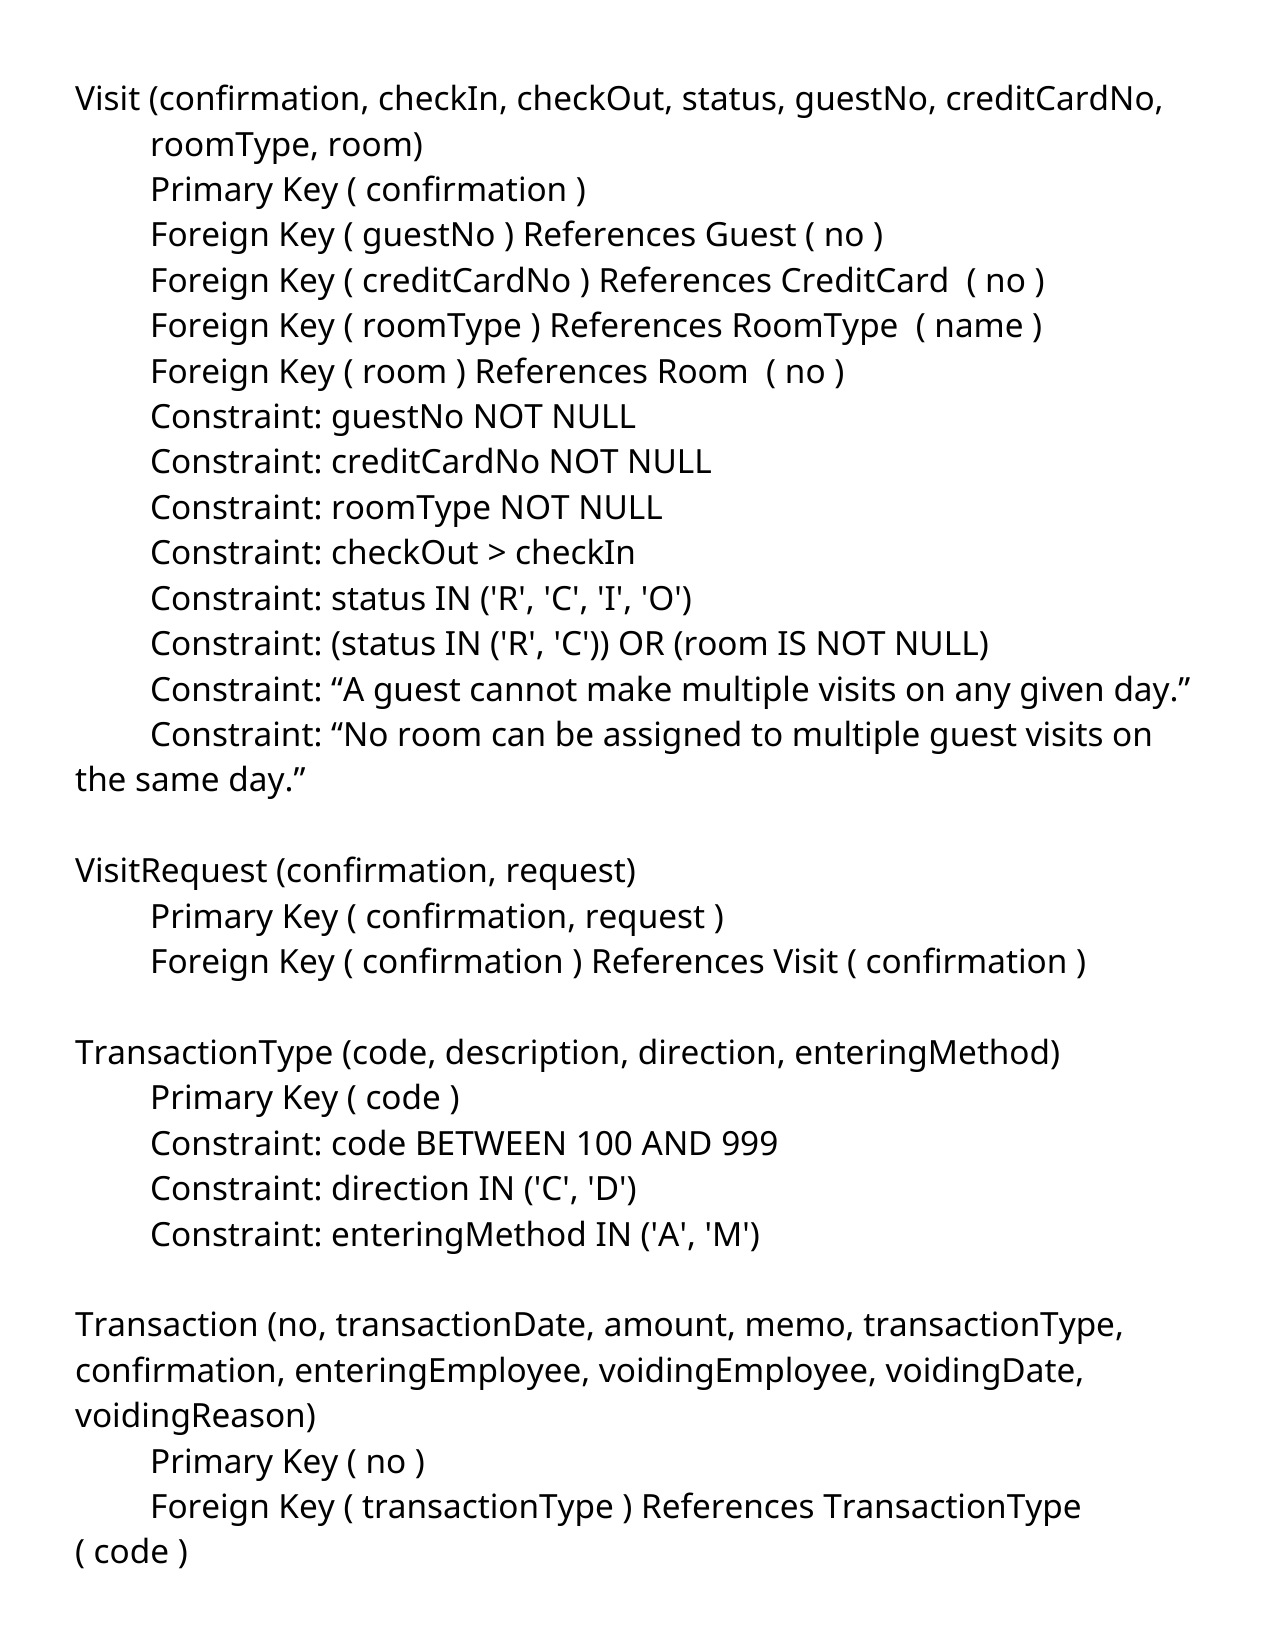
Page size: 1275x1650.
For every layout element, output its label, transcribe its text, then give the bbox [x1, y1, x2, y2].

text Constraint: (status IN ('R', 'C')) OR (room IS NOT NULL) [75, 620, 1200, 665]
text VisitRequest (confirmation, request) [75, 847, 1200, 892]
text Foreign Key ( creditCardNo ) References CreditCard ( no ) [75, 257, 1200, 302]
text Transaction (no, transactionDate, amount, memo, transactionType, confirmation, enteringEmployee, voidingEmployee, voidingDate, voidingReason) [75, 1301, 1200, 1437]
text TransactionType (code, description, direction, enteringMethod) [75, 1029, 1200, 1074]
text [75, 211, 1200, 257]
text Constraint: “A guest cannot make multiple visits on any given day.” [75, 665, 1200, 711]
text Constraint: “No room can be assigned to multiple guest visits on the same day.” [75, 711, 1200, 802]
text Constraint: direction IN ('C', 'D') [75, 1165, 1200, 1210]
text Foreign Key ( transactionType ) References TransactionType ( code ) [75, 1483, 1200, 1574]
text Constraint: roomType NOT NULL [75, 484, 1200, 529]
text Foreign Key ( roomType ) References RoomType ( name ) [75, 302, 1200, 347]
text Visit (confirmation, checkIn, checkOut, status, guestNo, creditCardNo, roomType, room) [75, 75, 1200, 166]
text Constraint: guestNo NOT NULL [75, 393, 1200, 438]
text Foreign Key ( room ) References Room ( no ) [75, 347, 1200, 393]
text Foreign Key ( confirmation ) References Visit ( confirmation ) [75, 938, 1200, 983]
text Primary Key ( code ) [75, 1074, 1200, 1119]
text Constraint: creditCardNo NOT NULL [75, 438, 1200, 484]
text Primary Key ( confirmation ) [75, 166, 1200, 211]
text Constraint: code BETWEEN 100 AND 999 [75, 1119, 1200, 1165]
text Constraint: status IN ('R', 'C', 'I', 'O') [75, 574, 1200, 620]
text Primary Key ( no ) [75, 1437, 1200, 1483]
text Constraint: enteringMethod IN ('A', 'M') [75, 1210, 1200, 1256]
text Primary Key ( confirmation, request ) [75, 892, 1200, 938]
text Constraint: checkOut > checkIn [75, 529, 1200, 574]
